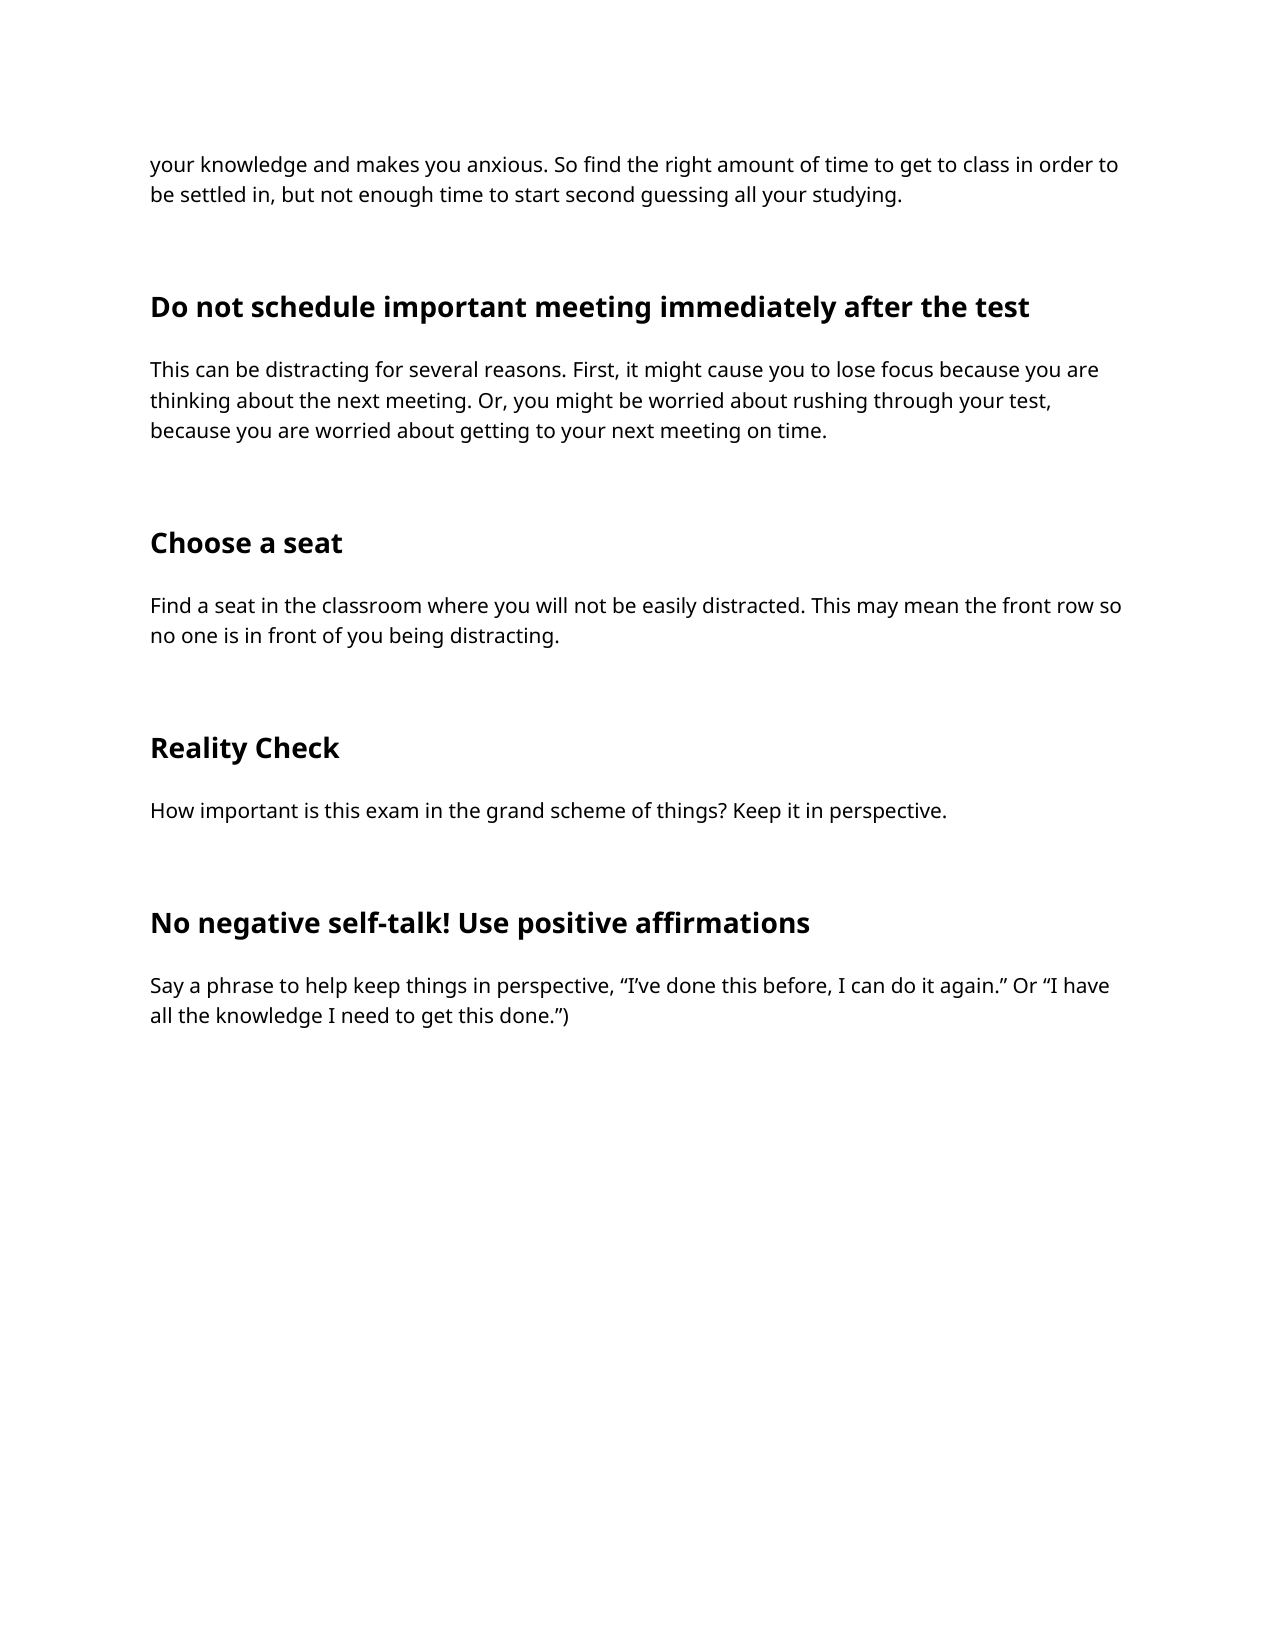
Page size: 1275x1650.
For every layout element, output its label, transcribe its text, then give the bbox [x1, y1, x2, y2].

text This can be distracting for several reasons. First, it might cause you to lose focus because you are thinking about the next meeting. Or, you might be worried about rushing through your test, because you are worried about getting to your next meeting on time. [150, 355, 1125, 445]
text Say a phrase to help keep things in perspective, “I’ve done this before, I can do it again.” Or “I have all the knowledge I need to get this done.”) [150, 971, 1125, 1030]
text Find a seat in the classroom where you will not be easily distracted. This may mean the front row so no one is in front of you being distracting. [150, 591, 1125, 650]
text No negative self-talk! Use positive affirmations [150, 903, 1125, 942]
text Reality Check [150, 729, 1125, 767]
text How important is this exam in the grand scheme of things? Keep it in perspective. [150, 796, 1125, 825]
text Choose a seat [150, 523, 1125, 562]
text Do not schedule important meeting immediately after the test [150, 288, 1125, 326]
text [150, 150, 1125, 209]
